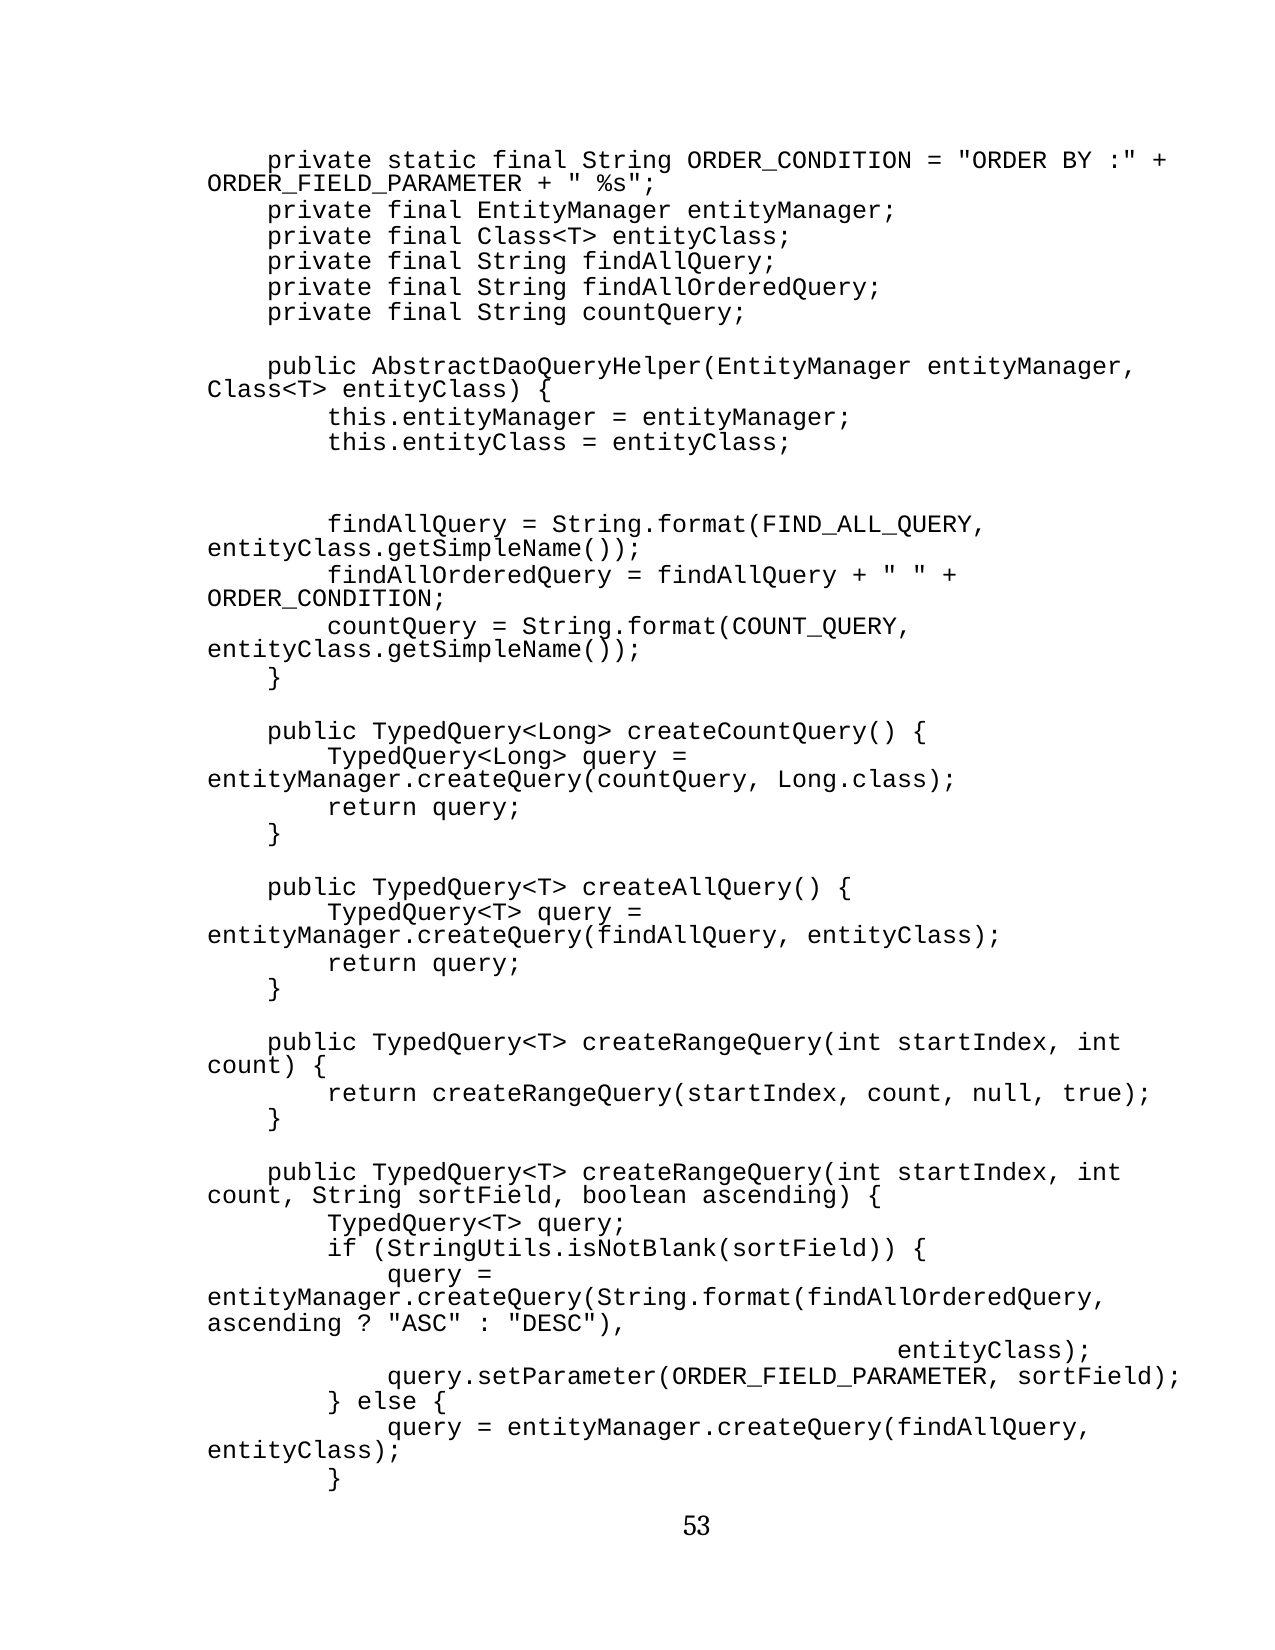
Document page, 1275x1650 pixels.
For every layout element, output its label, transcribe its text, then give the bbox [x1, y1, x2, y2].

text } [207, 1466, 1186, 1491]
text } [207, 1106, 1186, 1132]
text return query; [207, 795, 1186, 821]
text private final String findAllOrderedQuery; [207, 275, 1186, 300]
text if (StringUtils.isNotBlank(sortField)) { [207, 1237, 1186, 1262]
text public AbstractDaoQueryHelper(EntityManager entityManager, Class<T> entityClass) { [207, 354, 1186, 405]
text private final String findAllQuery; [207, 249, 1186, 275]
text private static final String ORDER_CONDITION = "ORDER BY :" + ORDER_FIELD_PARAMETER + " %s"; [207, 148, 1186, 199]
text public TypedQuery<T> createRangeQuery(int startIndex, int count, String sortField, boolean ascending) { [207, 1160, 1186, 1211]
text this.entityManager = entityManager; [207, 405, 1186, 430]
text TypedQuery<T> query = entityManager.createQuery(findAllQuery, entityClass); [207, 900, 1186, 951]
text public TypedQuery<T> createRangeQuery(int startIndex, int count) { [207, 1030, 1186, 1081]
text return query; [207, 951, 1186, 976]
text TypedQuery<Long> query = entityManager.createQuery(countQuery, Long.class); [207, 744, 1186, 795]
text TypedQuery<T> query; [207, 1211, 1186, 1237]
text findAllQuery = String.format(FIND_ALL_QUERY, entityClass.getSimpleName()); [207, 512, 1186, 563]
text } else { [207, 1389, 1186, 1415]
text query = entityManager.createQuery(String.format(findAllOrderedQuery, ascending ? "ASC" : "DESC"), [207, 1262, 1186, 1338]
text } [207, 821, 1186, 846]
text countQuery = String.format(COUNT_QUERY, entityClass.getSimpleName()); [207, 614, 1186, 665]
text } [207, 976, 1186, 1002]
text entityClass); [207, 1338, 1186, 1364]
text return createRangeQuery(startIndex, count, null, true); [207, 1081, 1186, 1106]
text public TypedQuery<Long> createCountQuery() { [207, 719, 1186, 744]
text query.setParameter(ORDER_FIELD_PARAMETER, sortField); [207, 1364, 1186, 1389]
text public TypedQuery<T> createAllQuery() { [207, 874, 1186, 900]
text query = entityManager.createQuery(findAllQuery, entityClass); [207, 1415, 1186, 1466]
text private final Class<T> entityClass; [207, 224, 1186, 249]
text this.entityClass = entityClass; [207, 430, 1186, 456]
text } [207, 665, 1186, 691]
text private final EntityManager entityManager; [207, 199, 1186, 224]
text private final String countQuery; [207, 300, 1186, 326]
text findAllOrderedQuery = findAllQuery + " " + ORDER_CONDITION; [207, 563, 1186, 614]
